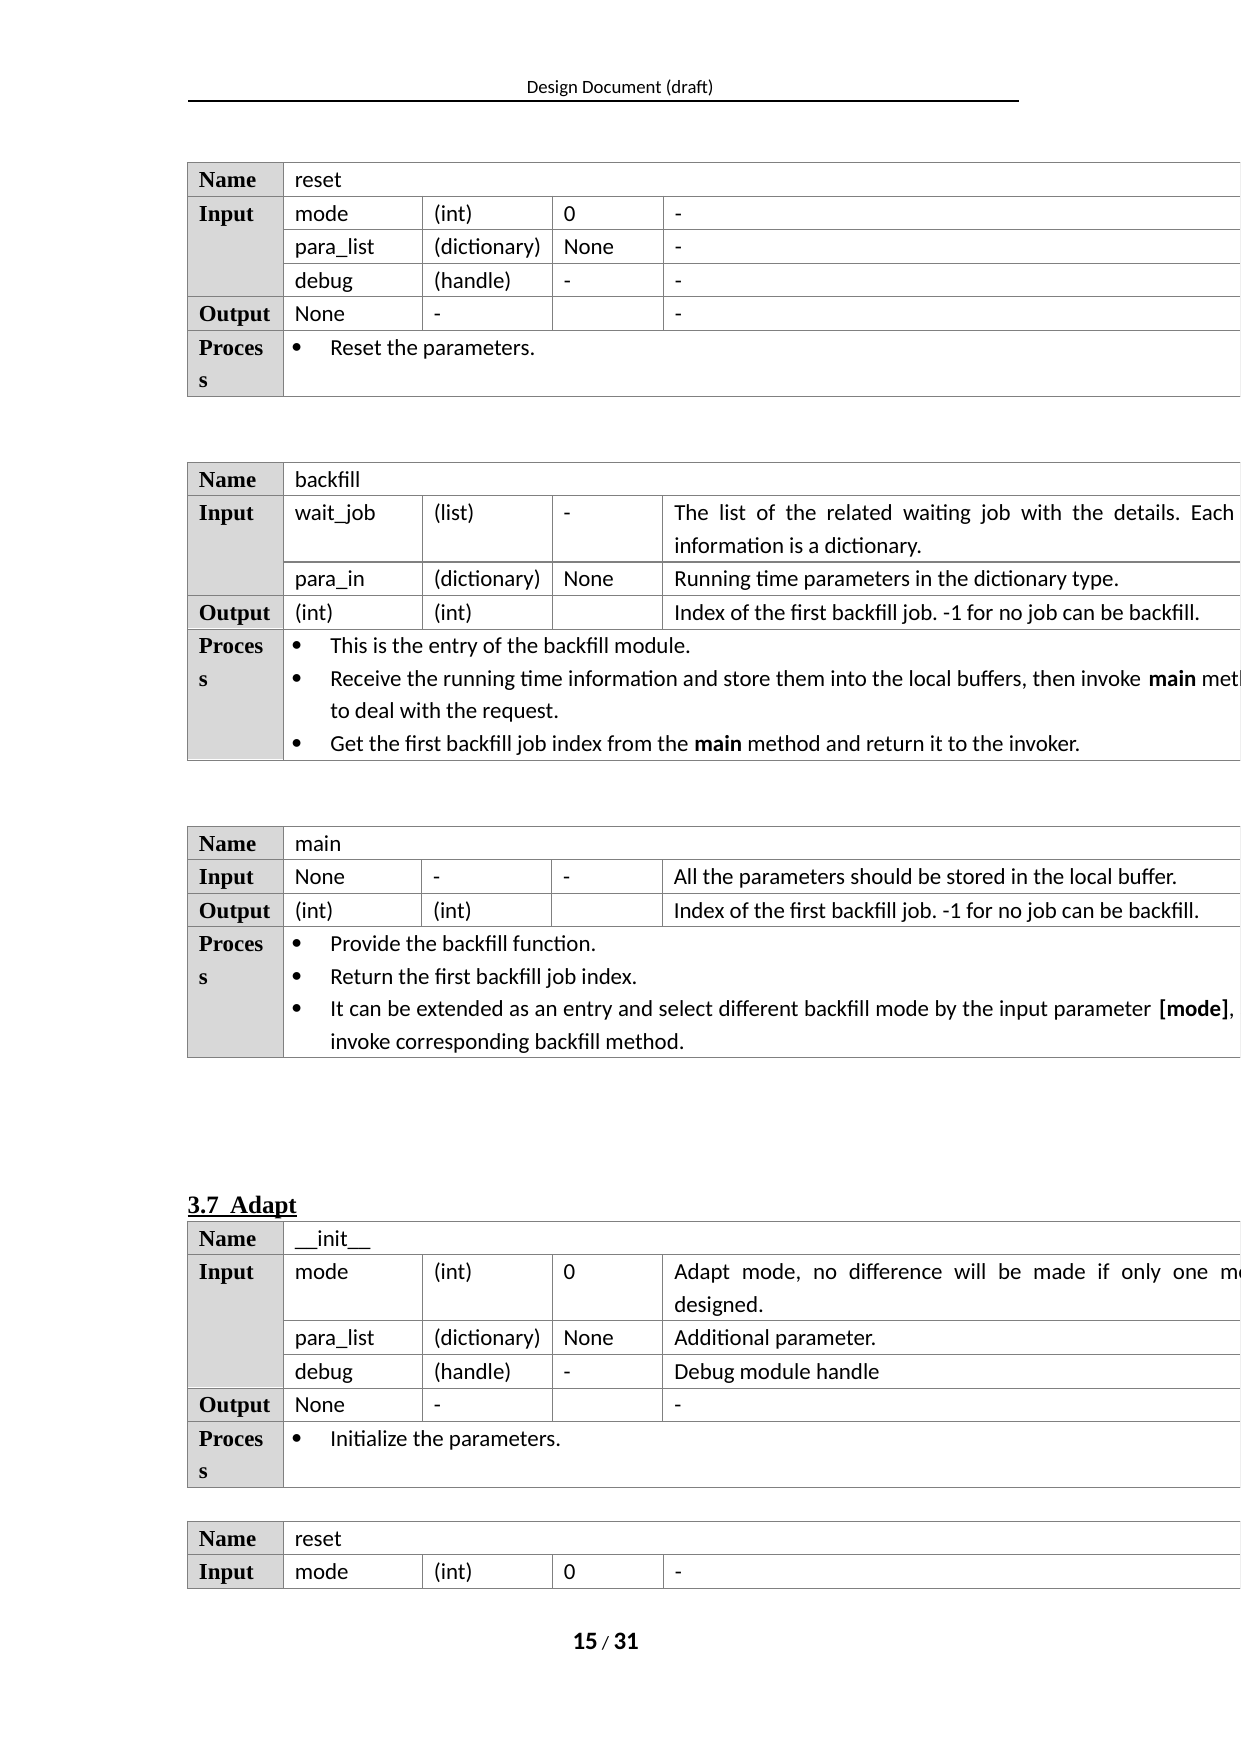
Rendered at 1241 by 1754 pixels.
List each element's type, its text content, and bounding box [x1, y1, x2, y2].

table_header Name [188, 463, 283, 495]
table_cell Reset the parameters. [284, 331, 1240, 396]
table_cell Debug module handle [663, 1355, 1240, 1387]
table_cell - [664, 1555, 1240, 1588]
table_cell - [664, 297, 1240, 330]
table_cell - [423, 297, 552, 330]
table_header __init__ [284, 1222, 1240, 1254]
table_cell Process [188, 630, 283, 759]
table_cell None [553, 563, 662, 595]
table_cell None [553, 230, 663, 263]
table_cell (handle) [423, 264, 552, 296]
table_cell Input [188, 1255, 283, 1387]
table_header reset [284, 163, 1240, 196]
table_header backfill [284, 463, 1240, 495]
table_cell Input [188, 197, 283, 296]
table_cell - [553, 496, 662, 561]
table_cell Input [188, 496, 283, 595]
table_cell [553, 596, 662, 628]
table_header Name [188, 1522, 283, 1554]
table_cell None [553, 1321, 662, 1354]
text 3.7 Adapt [187, 1188, 1019, 1221]
table_cell None [284, 860, 421, 893]
table_cell - [663, 1389, 1240, 1421]
table_cell wait_job [284, 496, 422, 561]
table_cell mode [284, 1555, 422, 1588]
table_cell - [552, 860, 662, 893]
table_cell Additional parameter. [663, 1321, 1240, 1354]
table_cell (int) [284, 894, 421, 926]
table_header main [284, 827, 1240, 859]
table_cell mode [284, 1255, 422, 1320]
table_cell (int) [422, 894, 551, 926]
table_cell 0 [553, 1255, 662, 1320]
table_cell - [422, 860, 551, 893]
table_cell 0 [553, 1555, 663, 1588]
table_cell The list of the related waiting job with the details. Each job information is a dictionary. [663, 496, 1240, 561]
table_cell (dictionary) [423, 1321, 552, 1354]
table_cell para_list [284, 230, 422, 263]
table_cell (int) [423, 1555, 552, 1588]
table_cell - [664, 197, 1240, 229]
table_cell [552, 894, 662, 926]
table_cell Input [188, 1555, 283, 1588]
table_cell Provide the backfill function. Return the first backfill job index. It can be extended as an entry and select different backfill mode by the input parameter [mode], and invoke corresponding backfill method. [284, 927, 1240, 1057]
table_cell Running time parameters in the dictionary type. [663, 563, 1240, 595]
table_cell Process [188, 331, 283, 396]
table_cell para_list [284, 1321, 422, 1354]
table_cell Output [188, 596, 283, 628]
table_cell - [664, 264, 1240, 296]
table_cell None [284, 297, 422, 330]
table_cell - [553, 264, 663, 296]
table_cell Output [188, 894, 283, 926]
table_cell All the parameters should be stored in the local buffer. [663, 860, 1240, 893]
table_cell Initialize the parameters. [284, 1422, 1240, 1487]
table_cell 0 [553, 197, 663, 229]
table_cell (dictionary) [423, 563, 552, 595]
table_cell (int) [423, 596, 552, 628]
table_cell This is the entry of the backfill module. Receive the running time information and store them into the local buffers, then invoke main method to deal with the request. Get the first backfill job index from the main method and return it to the invoker. [284, 630, 1240, 759]
table_cell Output [188, 1389, 283, 1421]
table_cell [553, 1389, 662, 1421]
table_cell (int) [284, 596, 422, 628]
table_cell - [423, 1389, 552, 1421]
table_cell Process [188, 927, 283, 1057]
table_cell Index of the first backfill job. -1 for no job can be backfill. [663, 894, 1240, 926]
table_cell (int) [423, 1255, 552, 1320]
table_cell Adapt mode, no difference will be made if only one mode designed. [663, 1255, 1240, 1320]
table_cell debug [284, 1355, 422, 1387]
table_cell - [664, 230, 1240, 263]
table_cell [553, 297, 663, 330]
table_cell (list) [423, 496, 552, 561]
table_cell None [284, 1389, 422, 1421]
table_cell para_in [284, 563, 422, 595]
table_cell - [553, 1355, 662, 1387]
table_cell debug [284, 264, 422, 296]
table_cell Input [188, 860, 283, 893]
table_cell mode [284, 197, 422, 229]
table_cell Output [188, 297, 283, 330]
table_cell (dictionary) [423, 230, 552, 263]
table_header Name [188, 1222, 283, 1254]
table_cell Process [188, 1422, 283, 1487]
table_cell (handle) [423, 1355, 552, 1387]
table_cell Index of the first backfill job. -1 for no job can be backfill. [663, 596, 1240, 628]
table_header reset [284, 1522, 1240, 1554]
table_header Name [188, 163, 283, 196]
table_cell (int) [423, 197, 552, 229]
table_header Name [188, 827, 283, 859]
